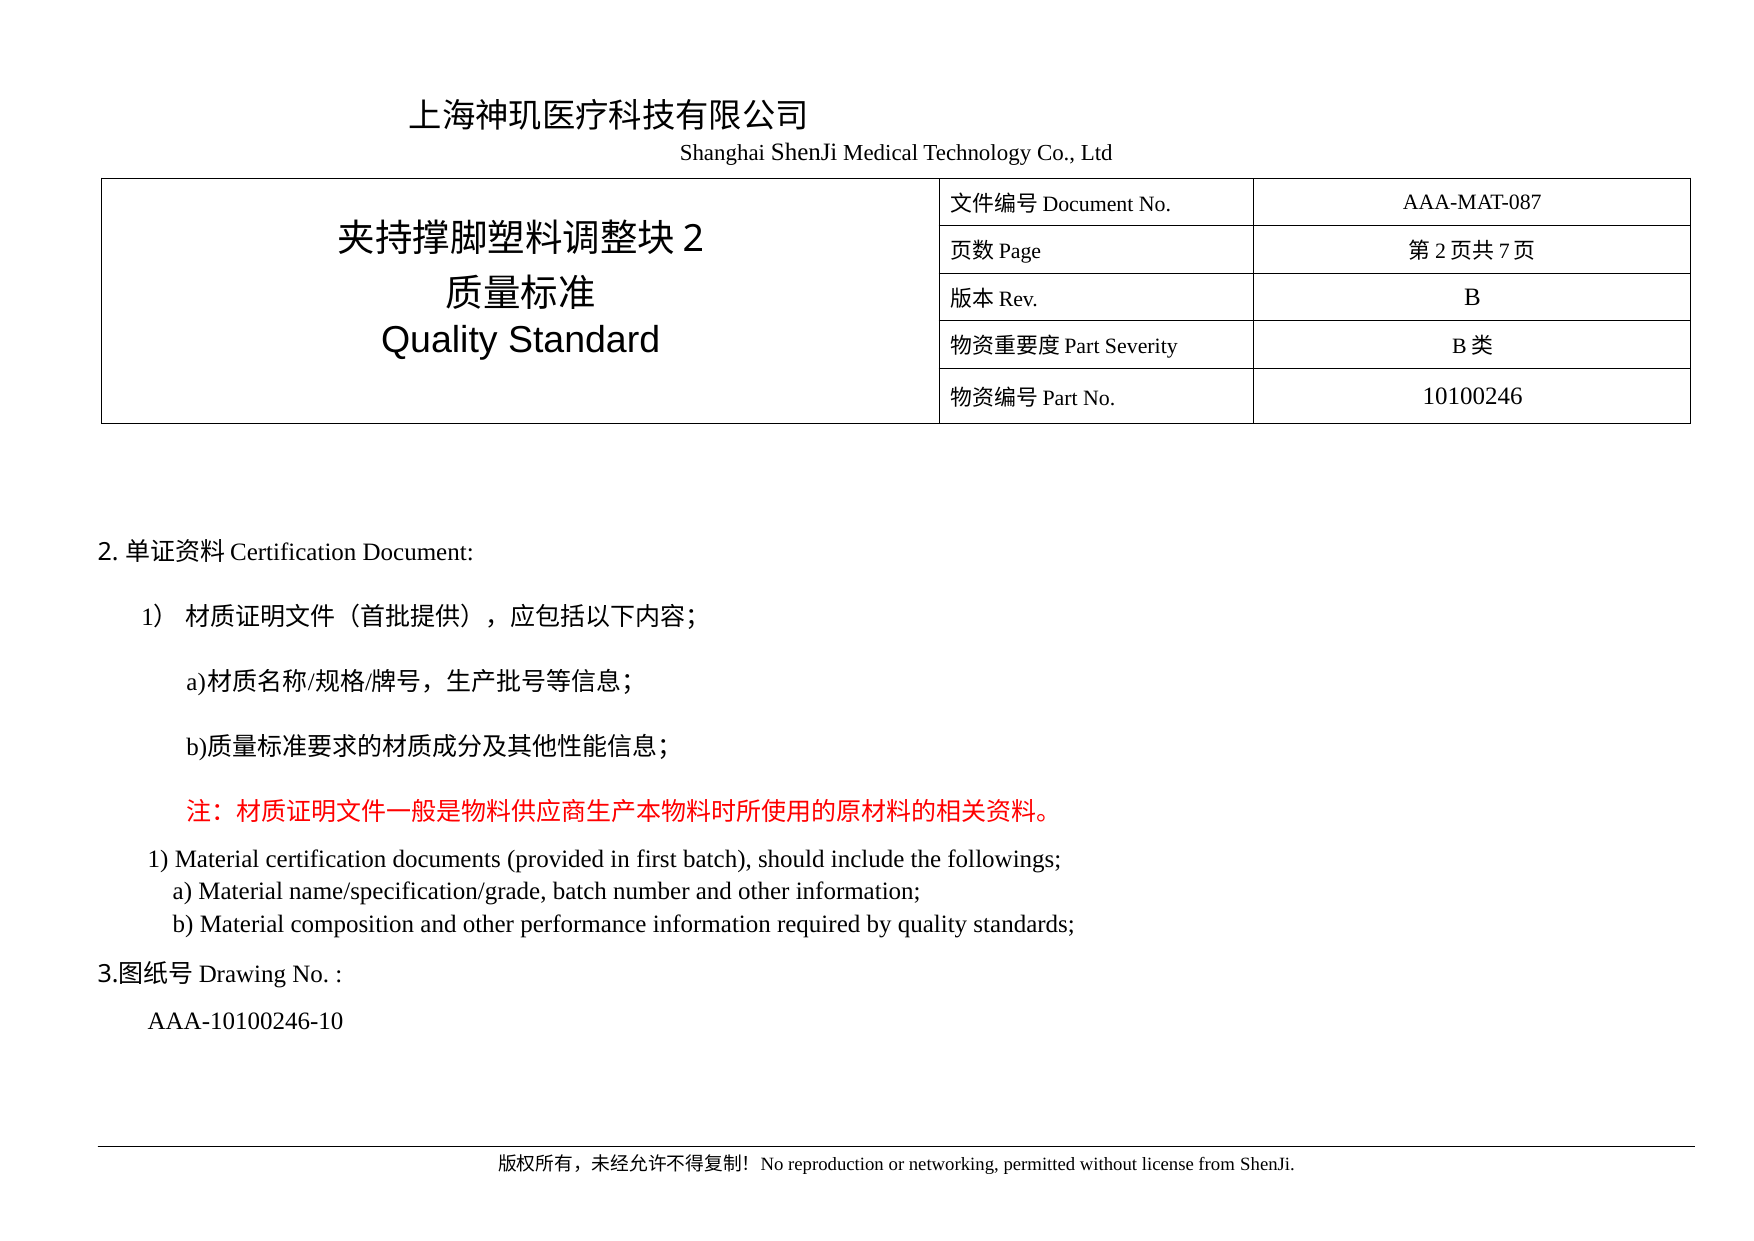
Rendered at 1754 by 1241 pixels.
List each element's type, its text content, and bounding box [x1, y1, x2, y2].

text b) Material composition and other performance information required by quality standards; [97, 907, 1695, 939]
list 质量标准要求的材质成分及其他性能信息； [186, 712, 1695, 777]
text 1) Material certification documents (provided in first batch), should include the followings; [97, 842, 1695, 874]
list 材质证明文件（首批提供），应包括以下内容； [141, 582, 1695, 647]
text 3.图纸号Drawing No. : [97, 939, 1695, 1004]
list 材质名称/规格/牌号，生产批号等信息； [186, 647, 1695, 712]
text a) Material name/specification/grade, batch number and other information; [97, 874, 1695, 907]
text AAA-10100246-10 [97, 1004, 1695, 1037]
text 2. 单证资料Certification Document: [97, 452, 1693, 582]
text 注：材质证明文件一般是物料供应商生产本物料时所使用的原材料的相关资料。 [186, 777, 1695, 842]
